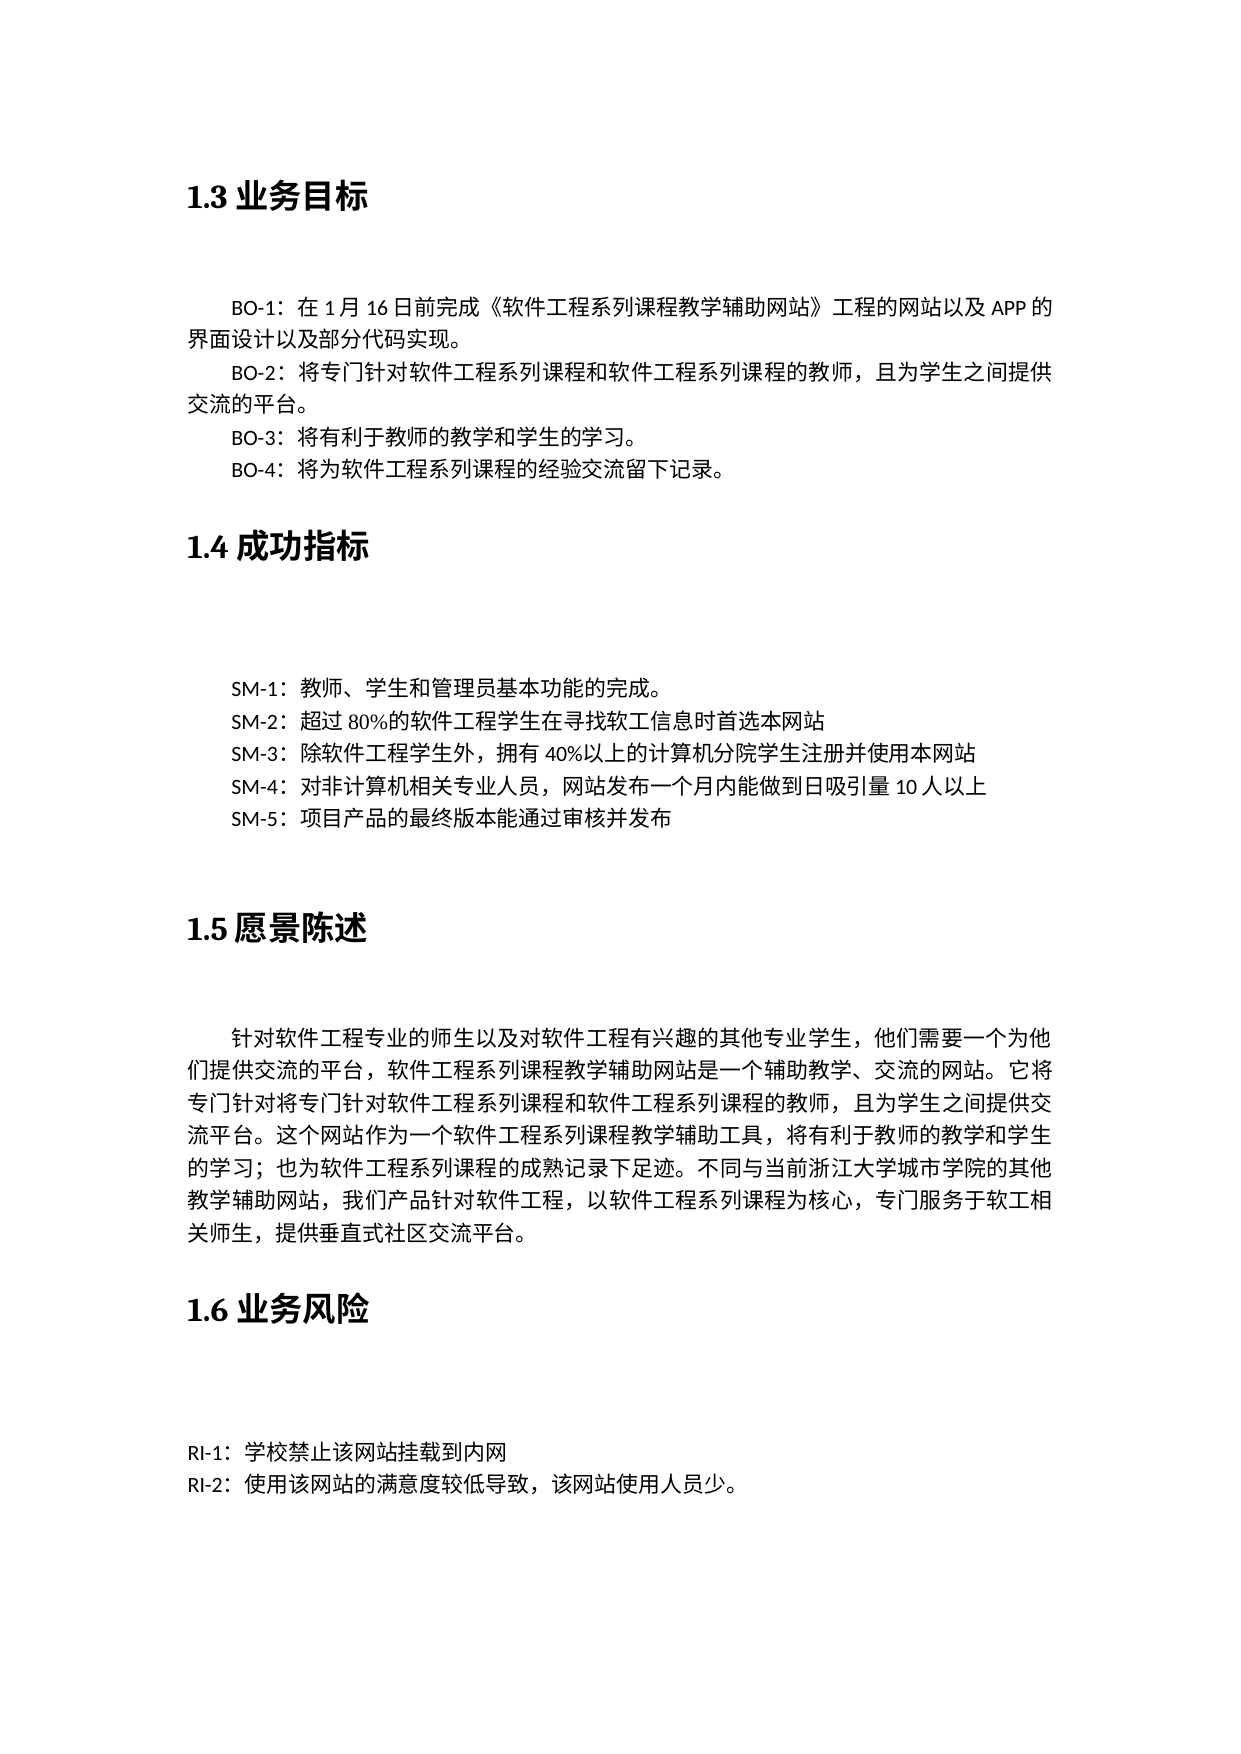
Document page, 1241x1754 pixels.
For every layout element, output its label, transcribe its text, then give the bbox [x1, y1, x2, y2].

subtitle 1.5愿景陈述 [187, 893, 1053, 958]
text 针对软件工程专业的师生以及对软件工程有兴趣的其他专业学生，他们需要一个为他们提供交流的平台，软件工程系列课程教学辅助网站是一个辅助教学、交流的网站。它将专门针对将专门针对软件工程系列课程和软件工程系列课程的教师，且为学生之间提供交流平台。这个网站作为一个软件工程系列课程教学辅助工具，将有利于教师的教学和学生的学习；也为软件工程系列课程的成熟记录下足迹。不同与当前浙江大学城市学院的其他教学辅助网站，我们产品针对软件工程，以软件工程系列课程为核心，专门服务于软工相关师生，提供垂直式社区交流平台。 [187, 1020, 1053, 1248]
text BO-2：将专门针对软件工程系列课程和软件工程系列课程的教师，且为学生之间提供交流的平台。 [187, 354, 1053, 419]
text BO-3：将有利于教师的教学和学生的学习。 [187, 419, 1053, 452]
text SM-3：除软件工程学生外，拥有40%以上的计算机分院学生注册并使用本网站 [187, 736, 1053, 768]
text BO-4：将为软件工程系列课程的经验交流留下记录。 [187, 452, 1053, 484]
text RI-2：使用该网站的满意度较低导致，该网站使用人员少。 [187, 1467, 1053, 1499]
text SM-4：对非计算机相关专业人员，网站发布一个月内能做到日吸引量10人以上 [187, 768, 1053, 801]
subtitle 1.6 业务风险 [187, 1275, 1053, 1340]
subtitle 1.3 业务目标 [187, 162, 1053, 227]
text RI-1：学校禁止该网站挂载到内网 [187, 1434, 1053, 1467]
text SM-2：超过80%的软件工程学生在寻找软工信息时首选本网站 [187, 703, 1053, 736]
text SM-5：项目产品的最终版本能通过审核并发布 [187, 801, 1053, 833]
subtitle 1.4 成功指标 [187, 511, 1053, 576]
text BO-1：在1月16日前完成《软件工程系列课程教学辅助网站》工程的网站以及APP的界面设计以及部分代码实现。 [187, 289, 1053, 354]
text SM-1：教师、学生和管理员基本功能的完成。 [187, 671, 1053, 703]
